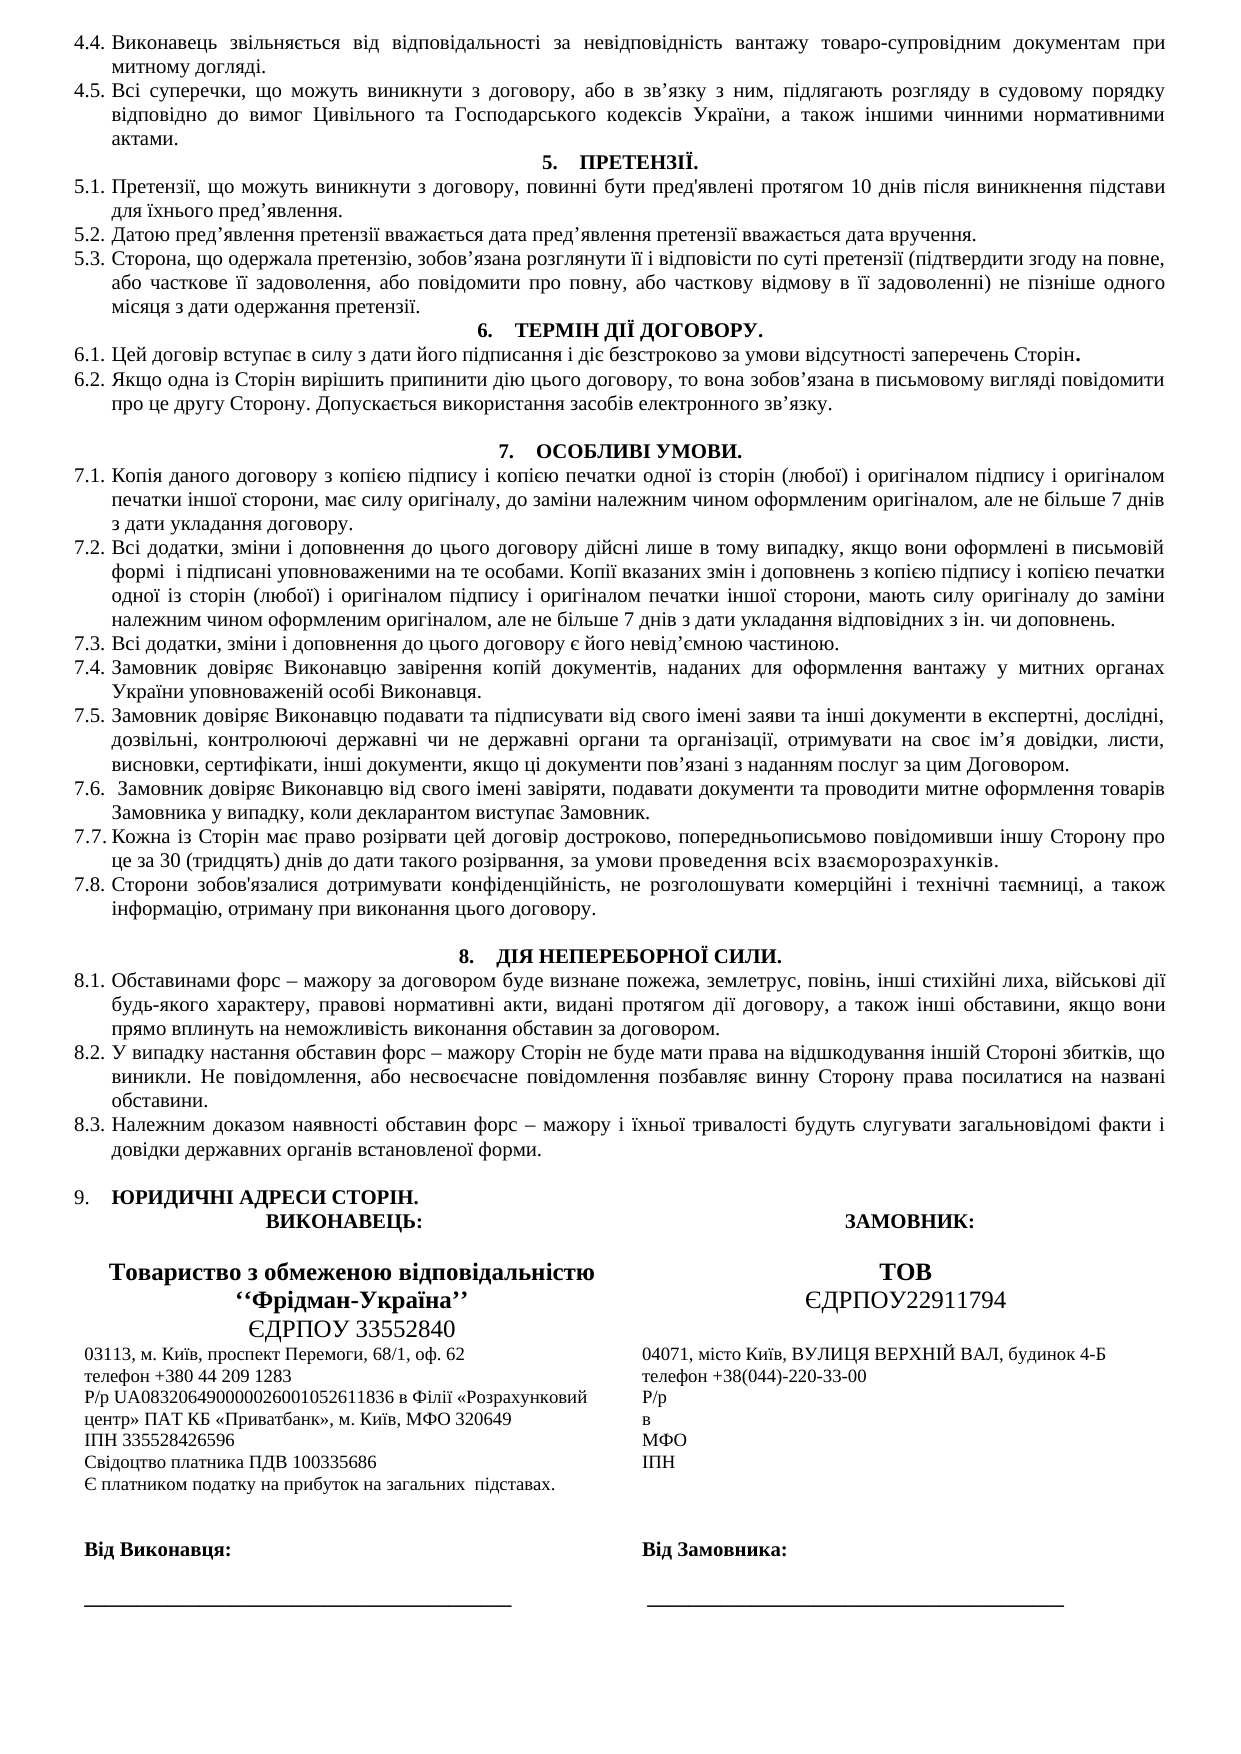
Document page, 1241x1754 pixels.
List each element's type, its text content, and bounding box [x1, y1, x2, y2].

list Копія даного договору з копією підпису і копією печатки одної із сторін (любої) і оригіналом підпису і оригіналом печатки іншої сторони, має силу оригіналу, до заміни належним чином оформленим оригіналом, але не більше 7 днів з дати укладання договору. [74, 463, 1167, 535]
list ЮРИДИЧНІ АДРЕСИ СТОРІН. [74, 1184, 1167, 1209]
list Належним доказом наявності обставин форс – мажору і їхньої тривалості будуть слугувати загальновідомі факти і довідки державних органів встановленої форми. [74, 1112, 1167, 1161]
list Обставинами форс – мажору за договором буде визнане пожежа, землетрус, повінь, інші стихійні лиха, військові дії будь-якого характеру, правові нормативні акти, видані протягом дії договору, а також інші обставини, якщо вони прямо вплинуть на неможливість виконання обставин за договором. [74, 968, 1167, 1040]
list Сторона, що одержала претензію, зобов’язана розглянути її і відповісти по суті претензії (підтвердити згоду на повне, або часткове її задоволення, або повідомити про повну, або часткову відмову в її задоволенні) не пізніше одного місяця з дати одержання претензії. [74, 246, 1167, 318]
table_header Товариство з обмеженою відповідальністю ‘‘Фрідман-Україна’’ ЄДРПОУ 33552840 [73, 1257, 631, 1343]
list Претензії, що можуть виникнути з договору, повинні бути пред'явлені протягом 10 днів після виникнення підстави для їхнього пред’явлення. [74, 174, 1167, 222]
list Якщо одна із Сторін вирішить припинити дію цього договору, то вона зобов’язана в письмовому вигляді повідомити про це другу Сторону. Допускається використання засобів електронного зв’язку. [74, 366, 1167, 414]
list ДІЯ НЕПЕРЕБОРНОЇ СИЛИ. [74, 944, 1167, 968]
list Замовник довіряє Виконавцю завірення копій документів, наданих для оформлення вантажу у митних органах України уповноваженій особі Виконавця. [74, 655, 1167, 703]
table_cell Від Виконавця: _________________________________________ [73, 1513, 631, 1609]
list У випадку настання обставин форс – мажору Сторін не буде мати права на відшкодування іншій Стороні збитків, що виникли. Не повідомлення, або несвоєчасне повідомлення позбавляє винну Сторону права посилатися на названі обставини. [74, 1040, 1167, 1112]
list Сторони зобов'язалися дотримувати конфіденційність, не розголошувати комерційні і технічні таємниці, а також інформацію, отриману при виконання цього договору. [74, 872, 1167, 920]
table_cell 04071, місто Київ, ВУЛИЦЯ ВЕРХНІЙ ВАЛ, будинок 4-Б телефон +38(044)-220-33-00 Р/р в МФО IПН [631, 1343, 1180, 1513]
table_cell Від Замовника: ________________________________________ [631, 1513, 1180, 1609]
list Замовник довіряє Виконавцю від свого імені завіряти, подавати документи та проводити митне оформлення товарів Замовника у випадку, коли декларантом виступає Замовник. [74, 776, 1167, 824]
list Замовник довіряє Виконавцю подавати та підписувати від свого імені заяви та інші документи в експертні, дослідні, дозвільні, контролюючі державні чи не державні органи та організації, отримувати на своє ім’я довідки, листи, висновки, сертифікати, інші документи, якщо ці документи пов’язані з наданням послуг за цим Договором. [74, 703, 1167, 776]
list ОСОБЛИВІ УМОВИ. [74, 439, 1167, 463]
list ТЕРМІН ДІЇ ДОГОВОРУ. [74, 318, 1167, 342]
list Цей договір вступає в силу з дати його підписання і діє безстроково за умови відсутності заперечень Сторін. [74, 342, 1167, 366]
list Виконавець звільняється від відповідальності за невідповідність вантажу товаро-супровідним документам при митному догляді. [74, 29, 1167, 78]
list Всі суперечки, що можуть виникнути з договору, або в зв’язку з ним, підлягають розгляду в судовому порядку відповідно до вимог Цивільного та Господарського кодексів України, а також іншими чинними нормативними актами. [74, 78, 1167, 150]
text ВИКОНАВЕЦЬ: ЗАМОВНИК: [74, 1209, 1167, 1233]
list Всі додатки, зміни і доповнення до цього договору дійсні лише в тому випадку, якщо вони оформлені в письмовій формі і підписані уповноваженими на те особами. Копії вказаних змін і доповнень з копією підпису і копією печатки одної із сторін (любої) і оригіналом підпису і оригіналом печатки іншої сторони, мають силу оригіналу до заміни належним чином оформленим оригіналом, але не більше 7 днів з дати укладання відповідних з ін. чи доповнень. [74, 535, 1167, 631]
list Кожна із Сторін має право розірвати цей договір достроково, попередньописьмово повідомивши іншу Сторону про це за 30 (тридцять) днів до дати такого розірвання, за умови проведення всіх взаєморозрахунків. [74, 824, 1167, 872]
table_cell 03113, м. Київ, проспект Перемоги, 68/1, оф. 62 телефон +380 44 209 1283 Р/р UA083206490000026001052611836 в Філії «Розрахунковий центр» ПАТ КБ «Приватбанк», м. Київ, МФО 320649 ІПН 335528426596 Свідоцтво платника ПДВ 100335686 Є платником податку на прибуток на загальних підставах. [73, 1343, 631, 1513]
list Всі додатки, зміни і доповнення до цього договору є його невід’ємною частиною. [74, 631, 1167, 655]
list Датою пред’явлення претензії вважається дата пред’явлення претензії вважається дата вручення. [74, 222, 1167, 246]
table_header ТОВ ЄДРПОУ22911794 [631, 1257, 1180, 1343]
list ПРЕТЕНЗІЇ. [74, 150, 1167, 174]
